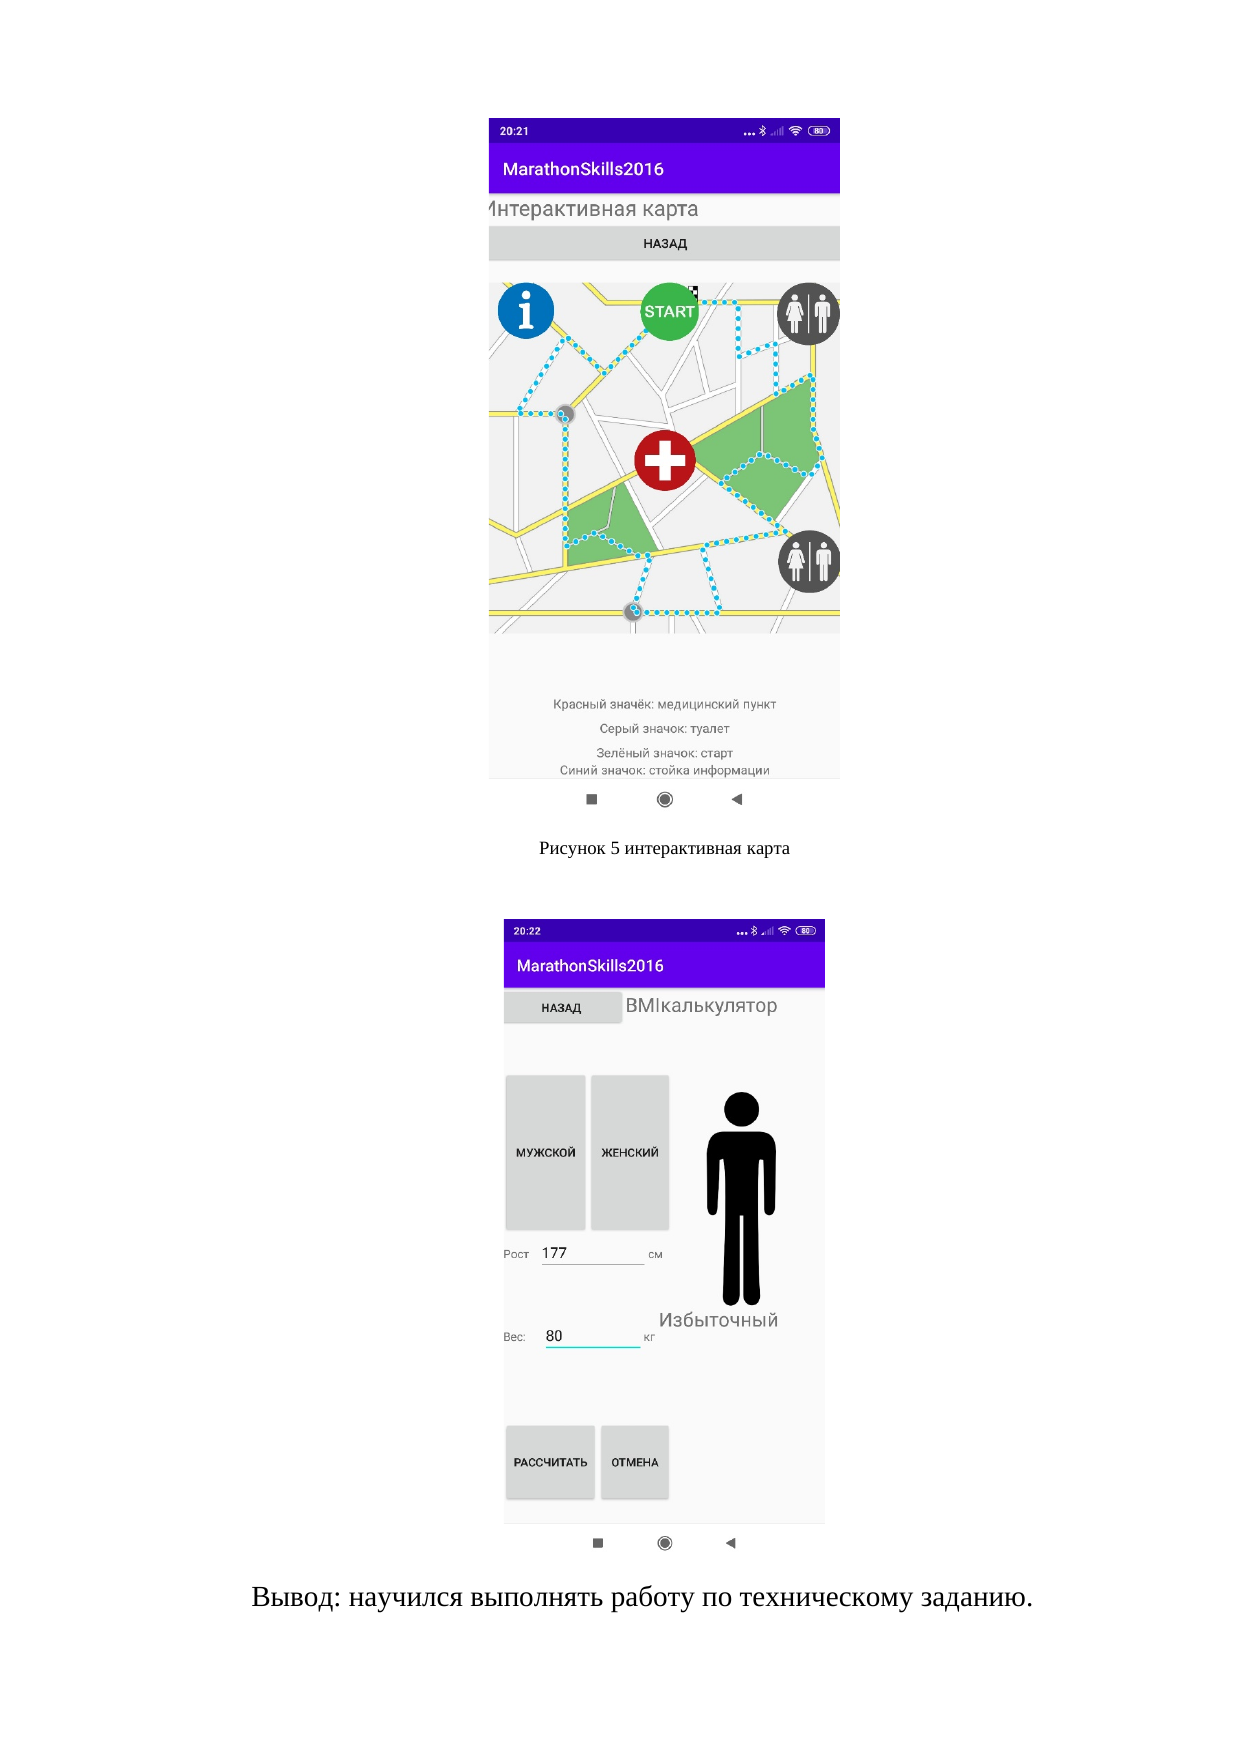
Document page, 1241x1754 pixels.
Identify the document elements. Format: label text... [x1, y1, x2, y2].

picture [503, 919, 825, 1562]
text Вывод: научился выполнять работу по техническому заданию. [177, 1579, 1152, 1613]
picture [488, 118, 840, 820]
